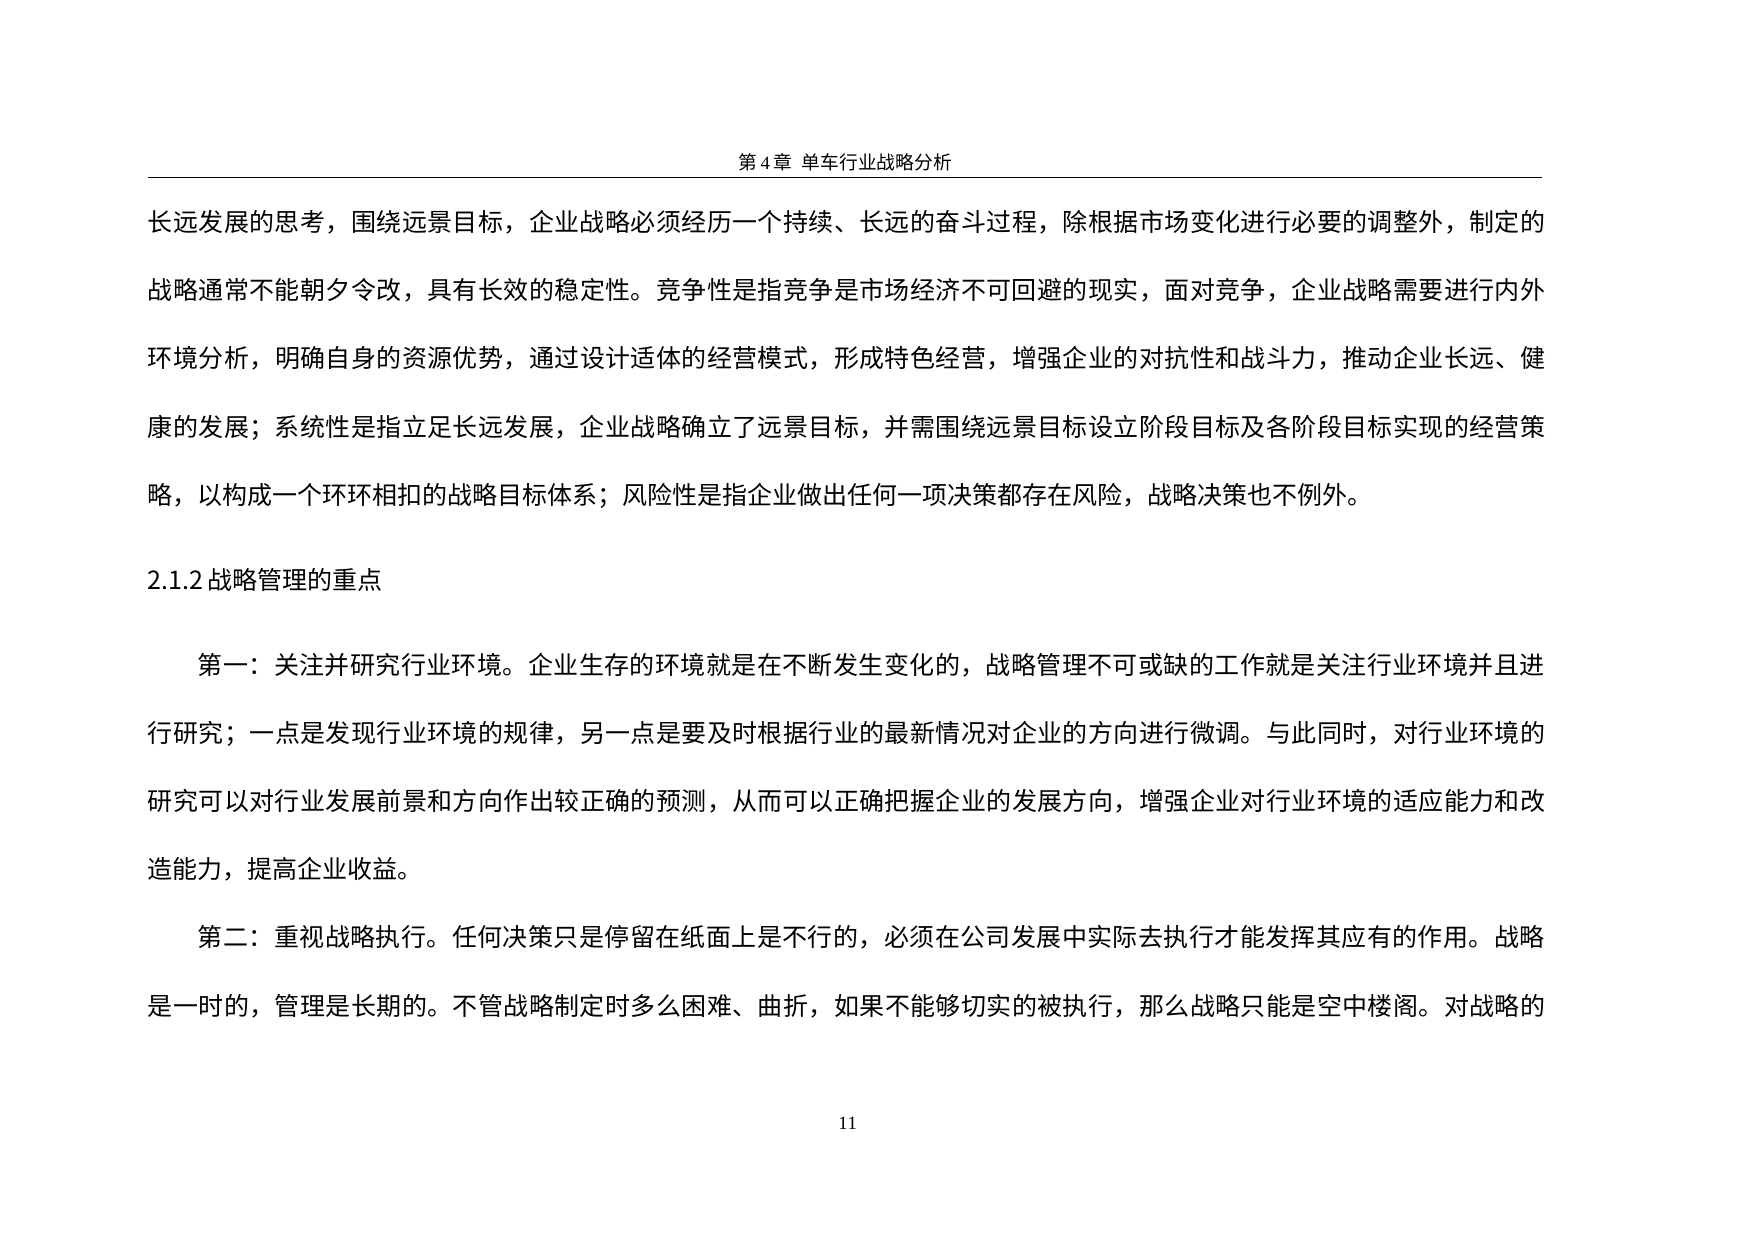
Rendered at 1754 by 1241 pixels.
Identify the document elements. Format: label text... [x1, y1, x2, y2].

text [148, 902, 1547, 1038]
text 第一：关注并研究行业环境。企业生存的环境就是在不断发生变化的，战略管理不可或缺的工作就是关注行业环境并且进行研究；一点是发现行业环境的规律，另一点是要及时根据行业的最新情况对企业的方向进行微调。与此同时，对行业环境的研究可以对行业发展前景和方向作出较正确的预测，从而可以正确把握企业的发展方向，增强企业对行业环境的适应能力和改造能力，提高企业收益。 [148, 629, 1547, 902]
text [148, 187, 1547, 527]
subtitle 战略管理的重点 [148, 544, 1547, 612]
